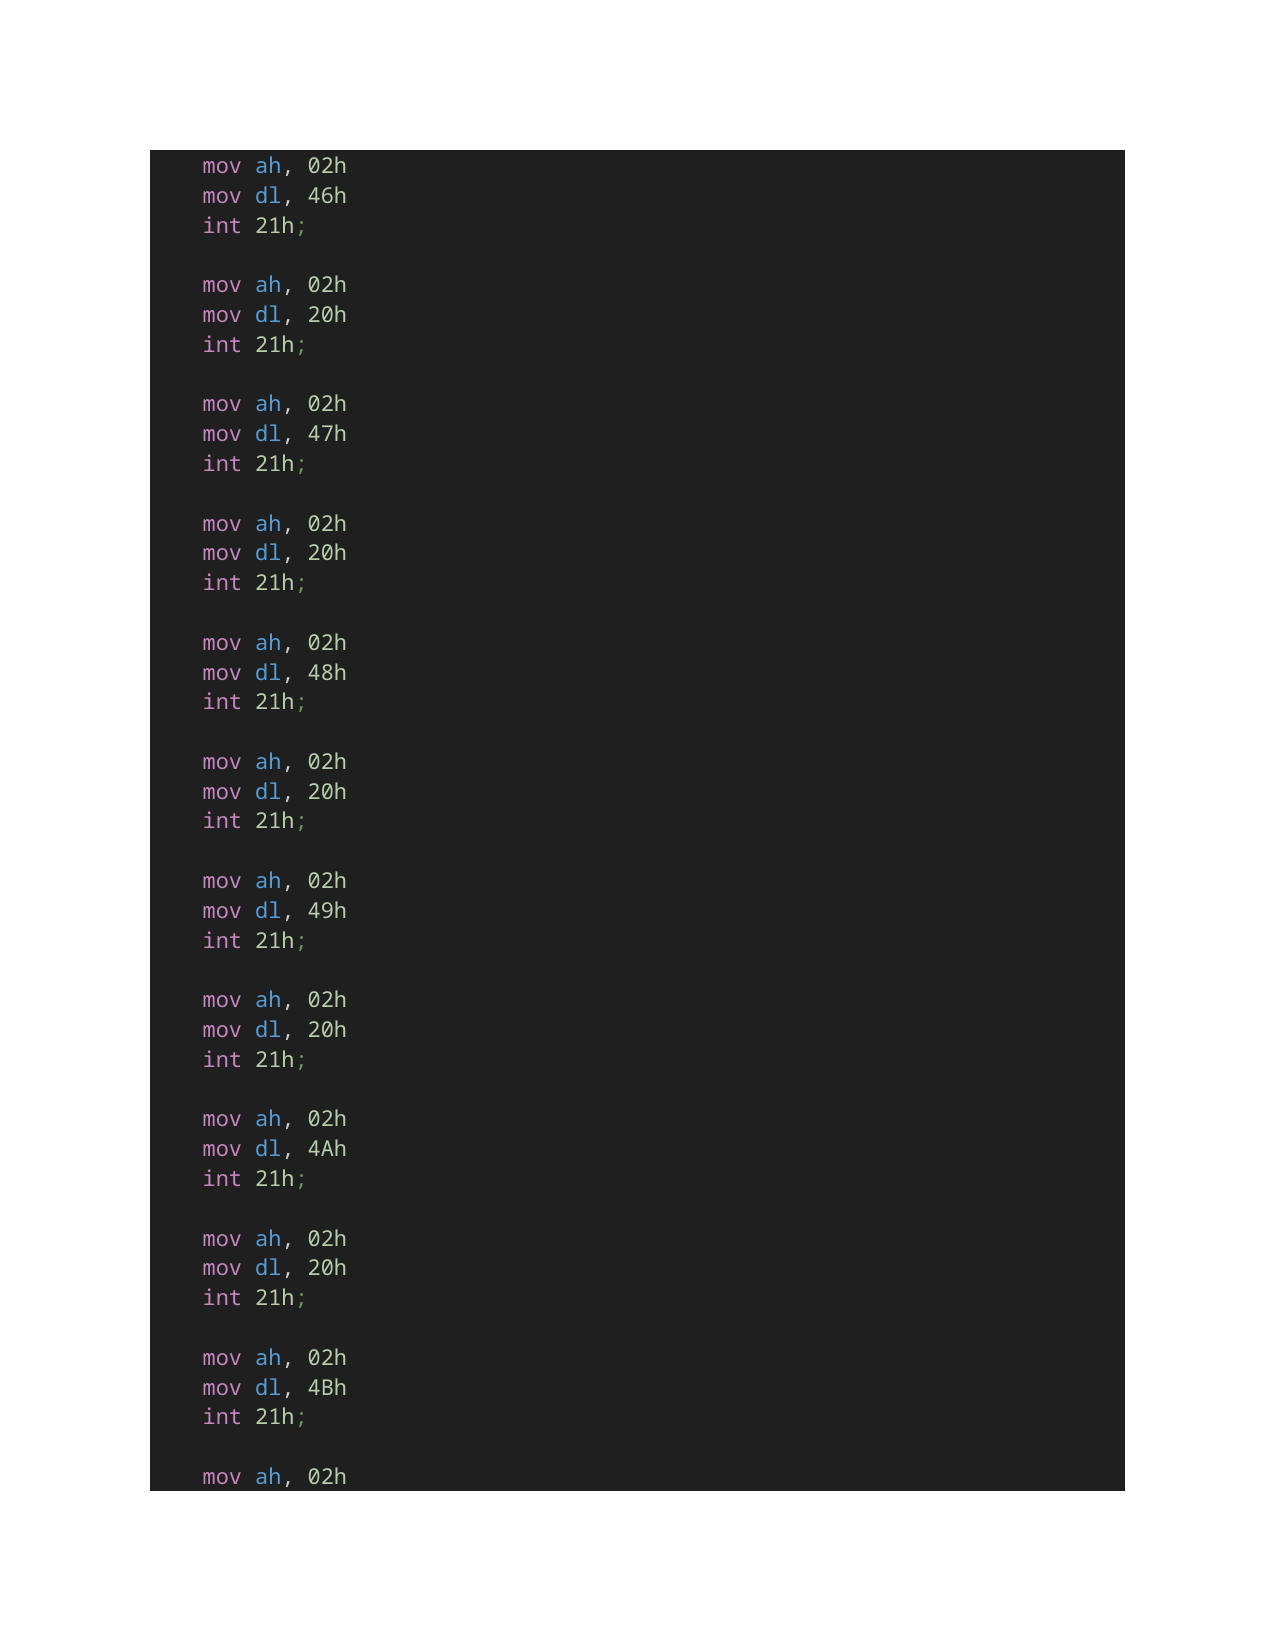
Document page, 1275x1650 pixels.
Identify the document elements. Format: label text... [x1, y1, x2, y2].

text mov ah, 02h [150, 1103, 1125, 1133]
text int 21h; [150, 1044, 1125, 1073]
text mov dl, 20h [150, 1252, 1125, 1282]
text mov dl, 4Bh [150, 1371, 1125, 1401]
text mov dl, 47h [150, 418, 1125, 448]
text int 21h; [150, 1163, 1125, 1193]
text int 21h; [150, 567, 1125, 597]
text mov dl, 20h [150, 299, 1125, 329]
text mov ah, 02h [150, 1222, 1125, 1252]
text int 21h; [150, 329, 1125, 358]
text int 21h; [150, 686, 1125, 716]
text int 21h; [150, 924, 1125, 954]
text mov dl, 4Ah [150, 1133, 1125, 1163]
text mov dl, 46h [150, 180, 1125, 209]
text mov dl, 20h [150, 1014, 1125, 1044]
text mov ah, 02h [150, 865, 1125, 895]
text mov ah, 02h [150, 1461, 1125, 1491]
text int 21h; [150, 448, 1125, 478]
text mov ah, 02h [150, 1342, 1125, 1371]
text mov ah, 02h [150, 388, 1125, 418]
text int 21h; [150, 805, 1125, 835]
text mov ah, 02h [150, 150, 1125, 180]
text mov dl, 20h [150, 776, 1125, 805]
text mov ah, 02h [150, 746, 1125, 776]
text mov dl, 20h [150, 537, 1125, 567]
text mov ah, 02h [150, 627, 1125, 656]
text int 21h; [150, 1401, 1125, 1431]
text int 21h; [150, 209, 1125, 239]
text mov ah, 02h [150, 984, 1125, 1014]
text mov ah, 02h [150, 507, 1125, 537]
text mov dl, 48h [150, 656, 1125, 686]
text mov ah, 02h [150, 269, 1125, 299]
text int 21h; [150, 1282, 1125, 1312]
text mov dl, 49h [150, 895, 1125, 924]
